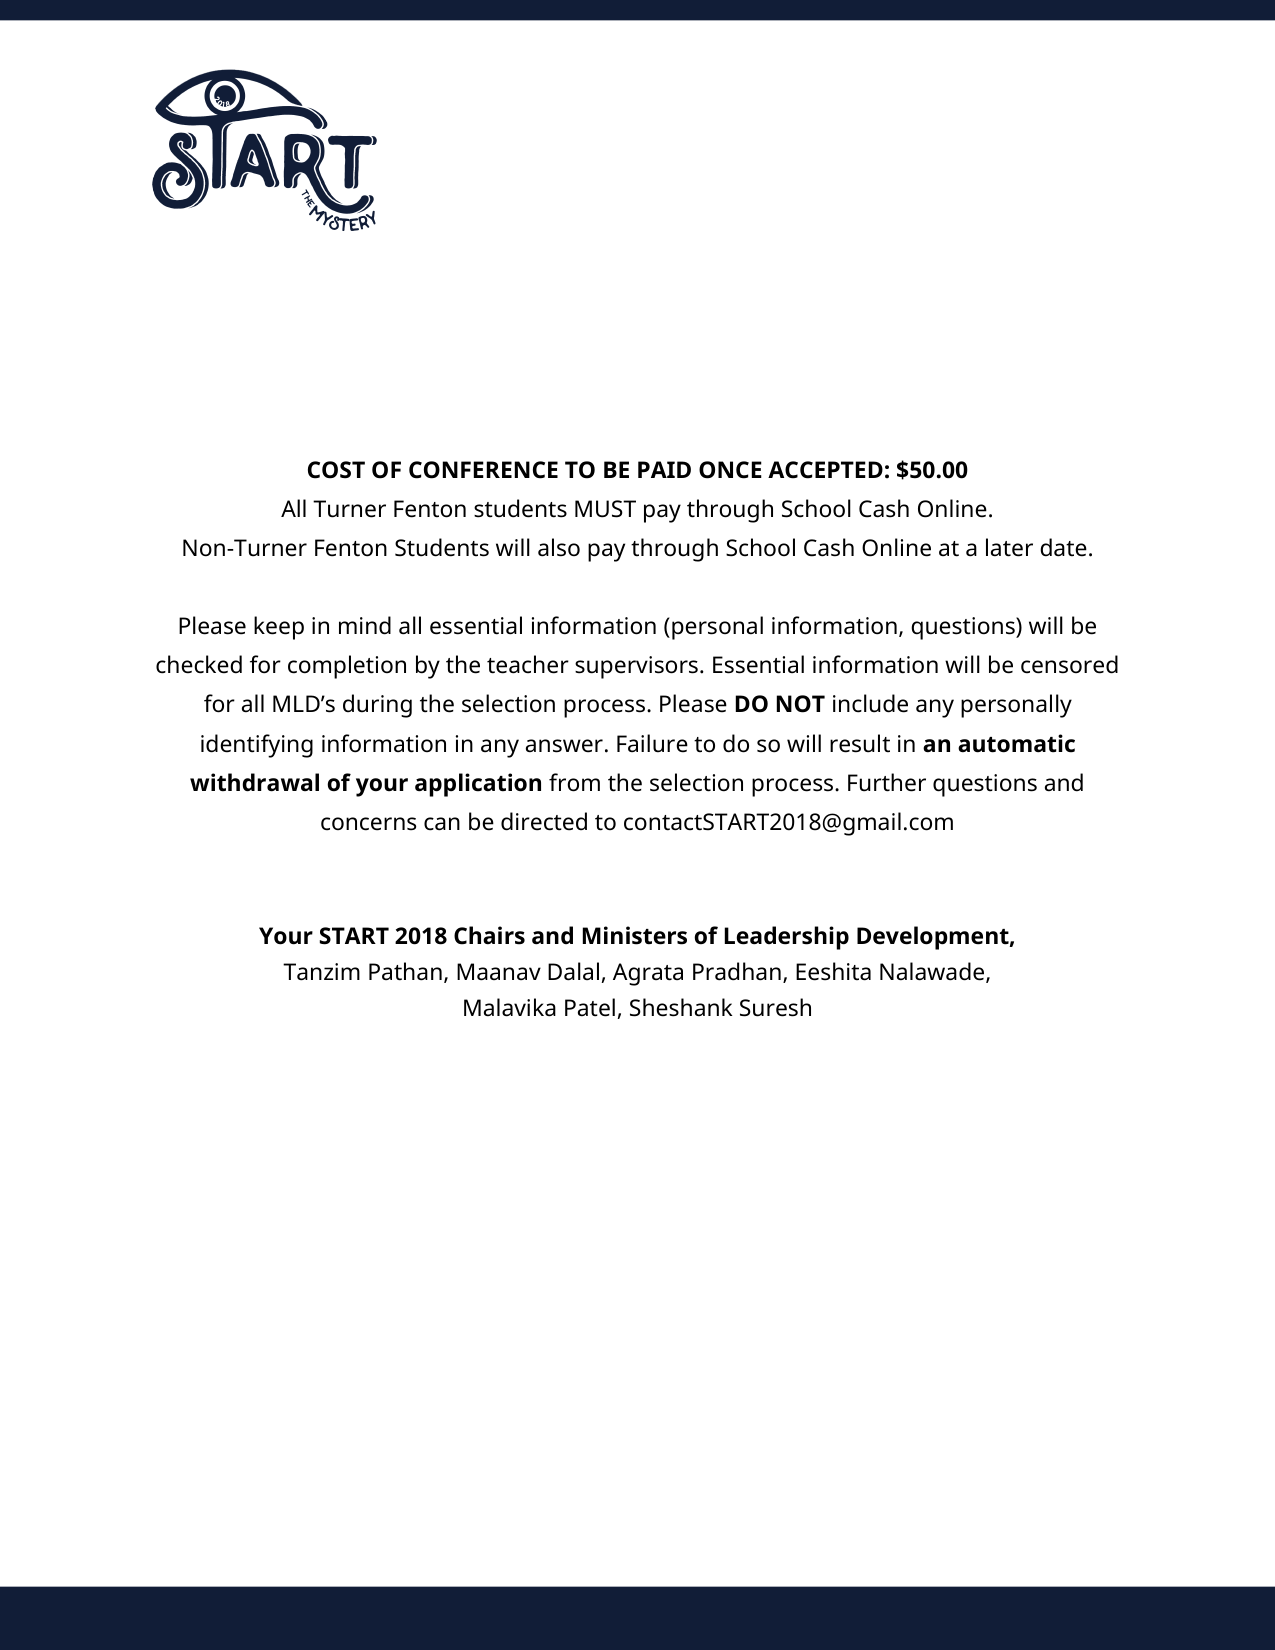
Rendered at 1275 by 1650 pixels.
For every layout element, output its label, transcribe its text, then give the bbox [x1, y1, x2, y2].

text All Turner Fenton students MUST pay through School Cash Online. [150, 493, 1125, 524]
text COST OF CONFERENCE TO BE PAID ONCE ACCEPTED: $50.00 [150, 454, 1125, 485]
text Your START 2018 Chairs and Ministers of Leadership Development, [150, 920, 1125, 951]
text Please keep in mind all essential information (personal information, questions) will be checked for completion by the teacher supervisors. Essential information will be censored for all MLD’s during the selection process. Please DO NOT include any personally identifying information in any answer. Failure to do so will result in an automatic withdrawal of your application from the selection process. Further questions and concerns can be directed to contactSTART2018@gmail.com [150, 610, 1125, 837]
text Tanzim Pathan, Maanav Dalal, Agrata Pradhan, Eeshita Nalawade, [150, 956, 1125, 987]
text Non-Turner Fenton Students will also pay through School Cash Online at a later date. [150, 532, 1125, 563]
text Malavika Patel, Sheshank Suresh [150, 992, 1125, 1023]
picture [150, 66, 379, 235]
